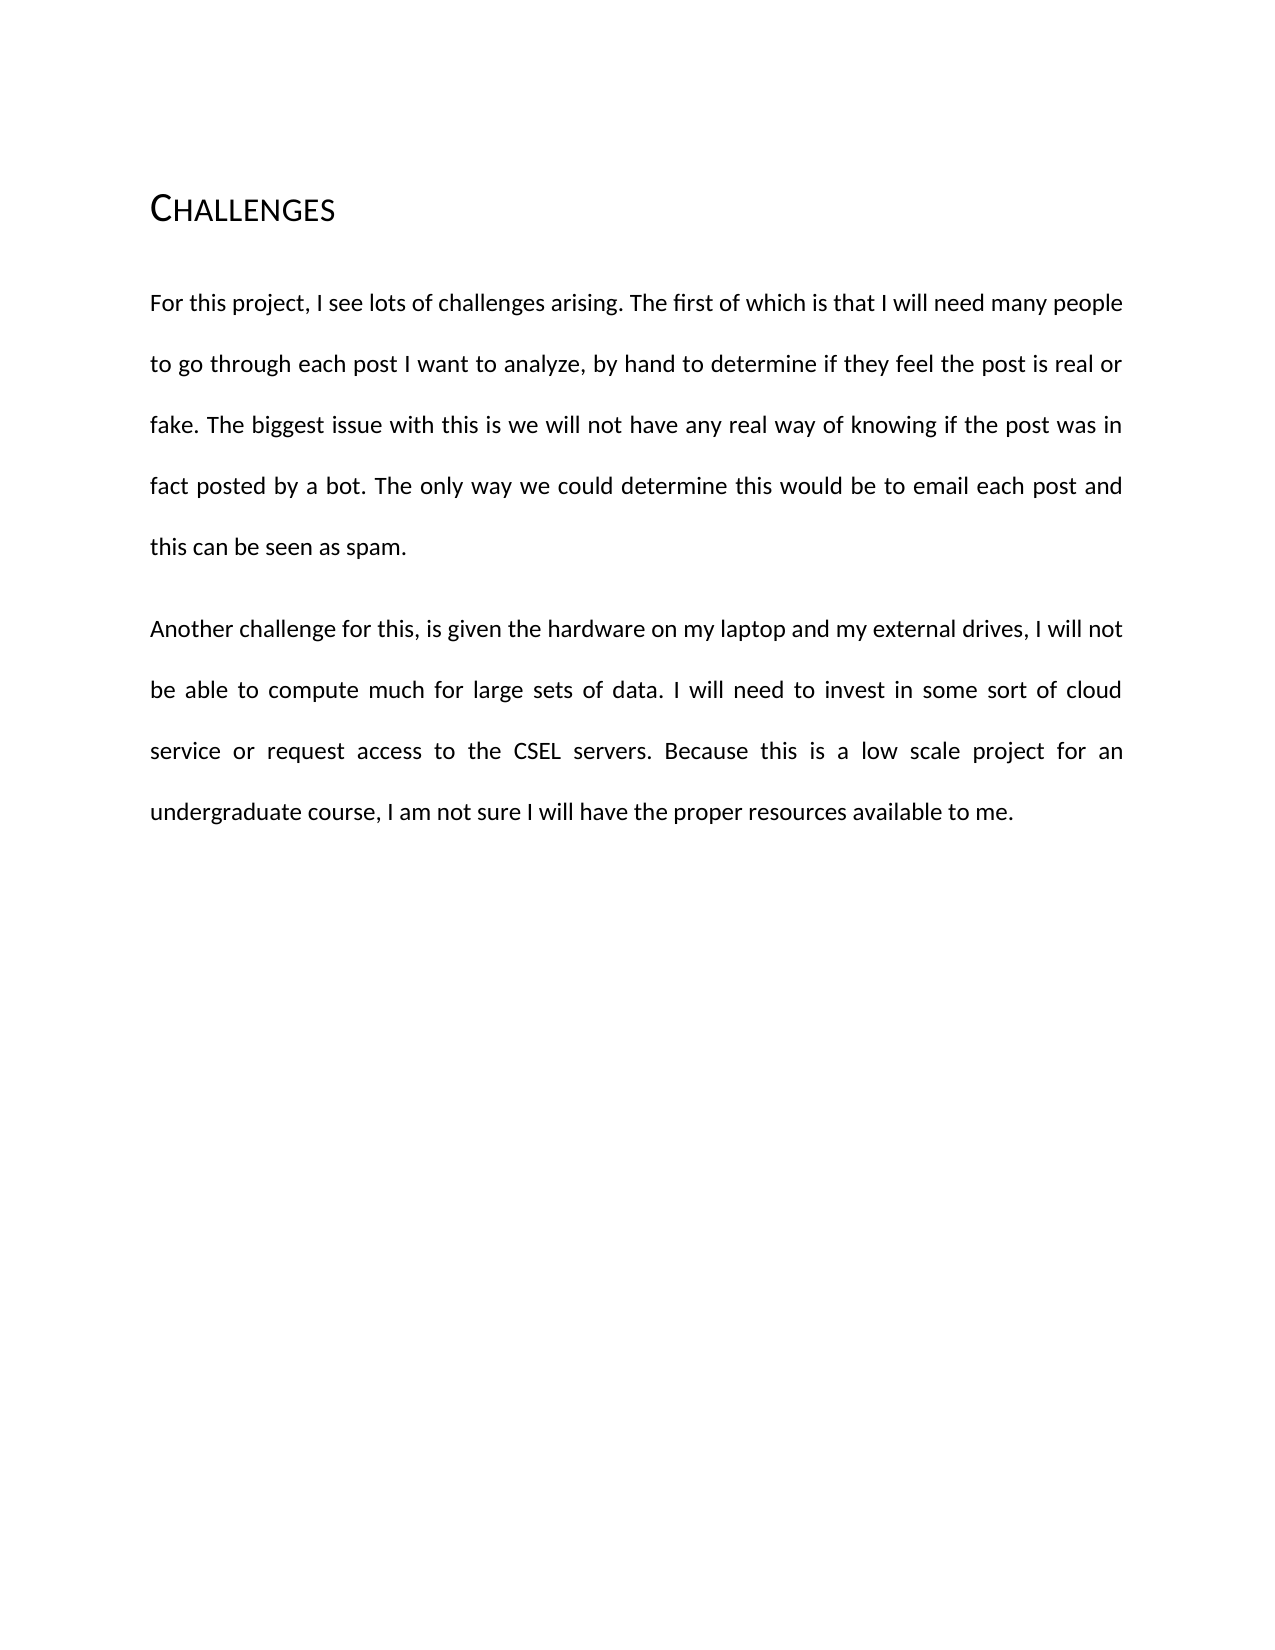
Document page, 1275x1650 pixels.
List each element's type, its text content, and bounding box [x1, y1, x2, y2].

text Another challenge for this, is given the hardware on my laptop and my external drives, I will not be able to compute much for large sets of data. I will need to invest in some sort of cloud service or request access to the CSEL servers. Because this is a low scale project for an undergraduate course, I am not sure I will have the proper resources available to me. [150, 613, 1125, 827]
subtitle Challenges [150, 181, 1125, 232]
text For this project, I see lots of challenges arising. The first of which is that I will need many people to go through each post I want to analyze, by hand to determine if they feel the post is real or fake. The biggest issue with this is we will not have any real way of knowing if the post was in fact posted by a bot. The only way we could determine this would be to email each post and this can be seen as spam. [150, 287, 1125, 562]
